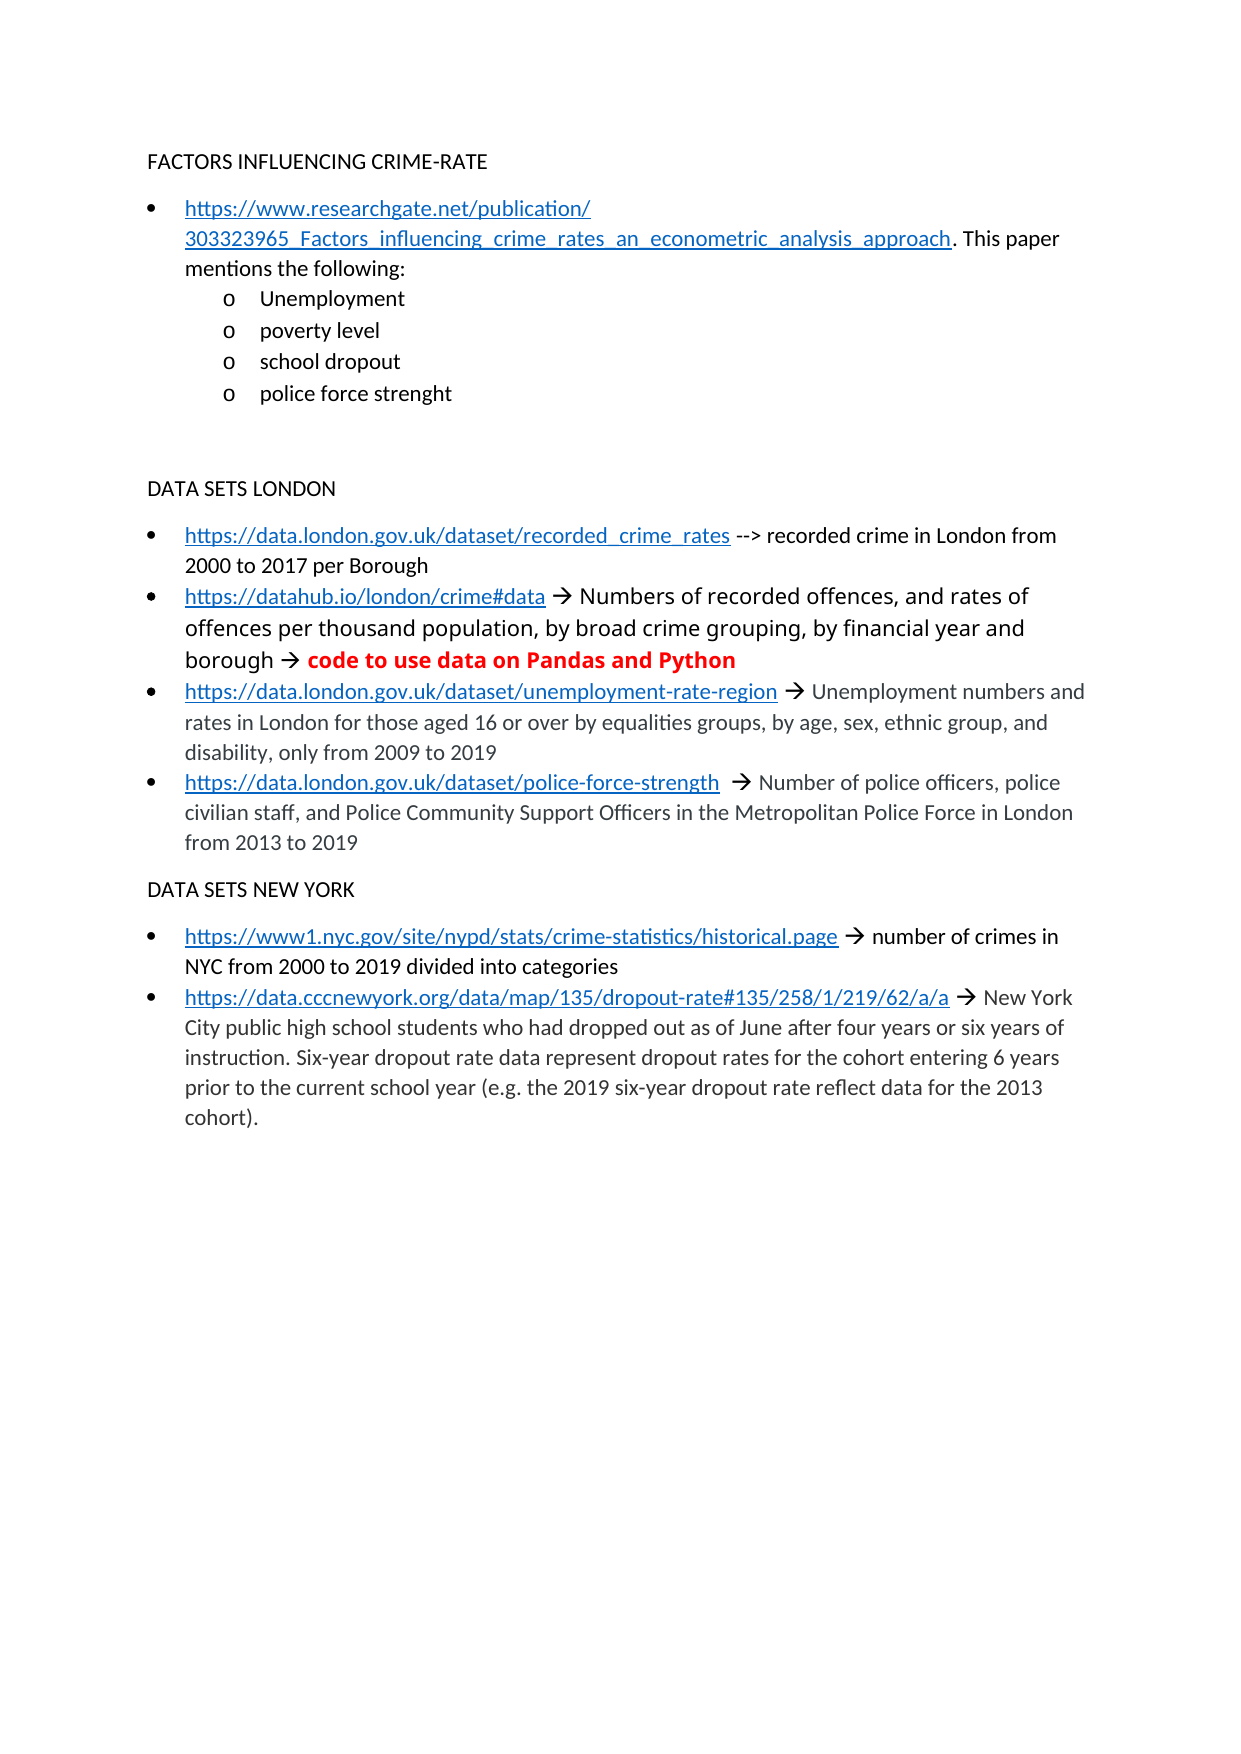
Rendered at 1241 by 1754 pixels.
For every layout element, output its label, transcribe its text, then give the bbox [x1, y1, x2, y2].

list poverty level [222, 316, 1093, 345]
list https://www.researchgate.net/publication/303323965_Factors_influencing_crime_rates_an_econometric_analysis_approach. This paper mentions the following: [147, 194, 1093, 282]
list police force strenght [222, 379, 1093, 408]
text DATA SETS LONDON [147, 474, 1093, 502]
list https://data.london.gov.uk/dataset/recorded_crime_rates --> recorded crime in London from 2000 to 2017 per Borough [147, 521, 1093, 579]
list https://data.london.gov.uk/dataset/police-force-strength Number of police officers, police civilian staff, and Police Community Support Officers in the Metropolitan Police Force in London from 2013 to 2019 [147, 768, 1093, 856]
list https://datahub.io/london/crime#data Numbers of recorded offences, and rates of offences per thousand population, by broad crime grouping, by financial year and borough code to use data on Pandas and Python [147, 581, 1093, 675]
list https://data.cccnewyork.org/data/map/135/dropout-rate#135/258/1/219/62/a/a New York City public high school students who had dropped out as of June after four years or six years of instruction. Six-year dropout rate data represent dropout rates for the cohort entering 6 years prior to the current school year (e.g. the 2019 six-year dropout rate reflect data for the 2013 cohort). [147, 983, 1093, 1131]
text FACTORS INFLUENCING CRIME-RATE [147, 147, 1093, 175]
text DATA SETS NEW YORK [147, 875, 1093, 903]
list school dropout [222, 347, 1093, 377]
list https://data.london.gov.uk/dataset/unemployment-rate-region Unemployment numbers and rates in London for those aged 16 or over by equalities groups, by age, sex, ethnic group, and disability, only from 2009 to 2019 [147, 677, 1093, 766]
list Unemployment [222, 284, 1093, 314]
list https://www1.nyc.gov/site/nypd/stats/crime-statistics/historical.page number of crimes in NYC from 2000 to 2019 divided into categories [147, 922, 1093, 980]
